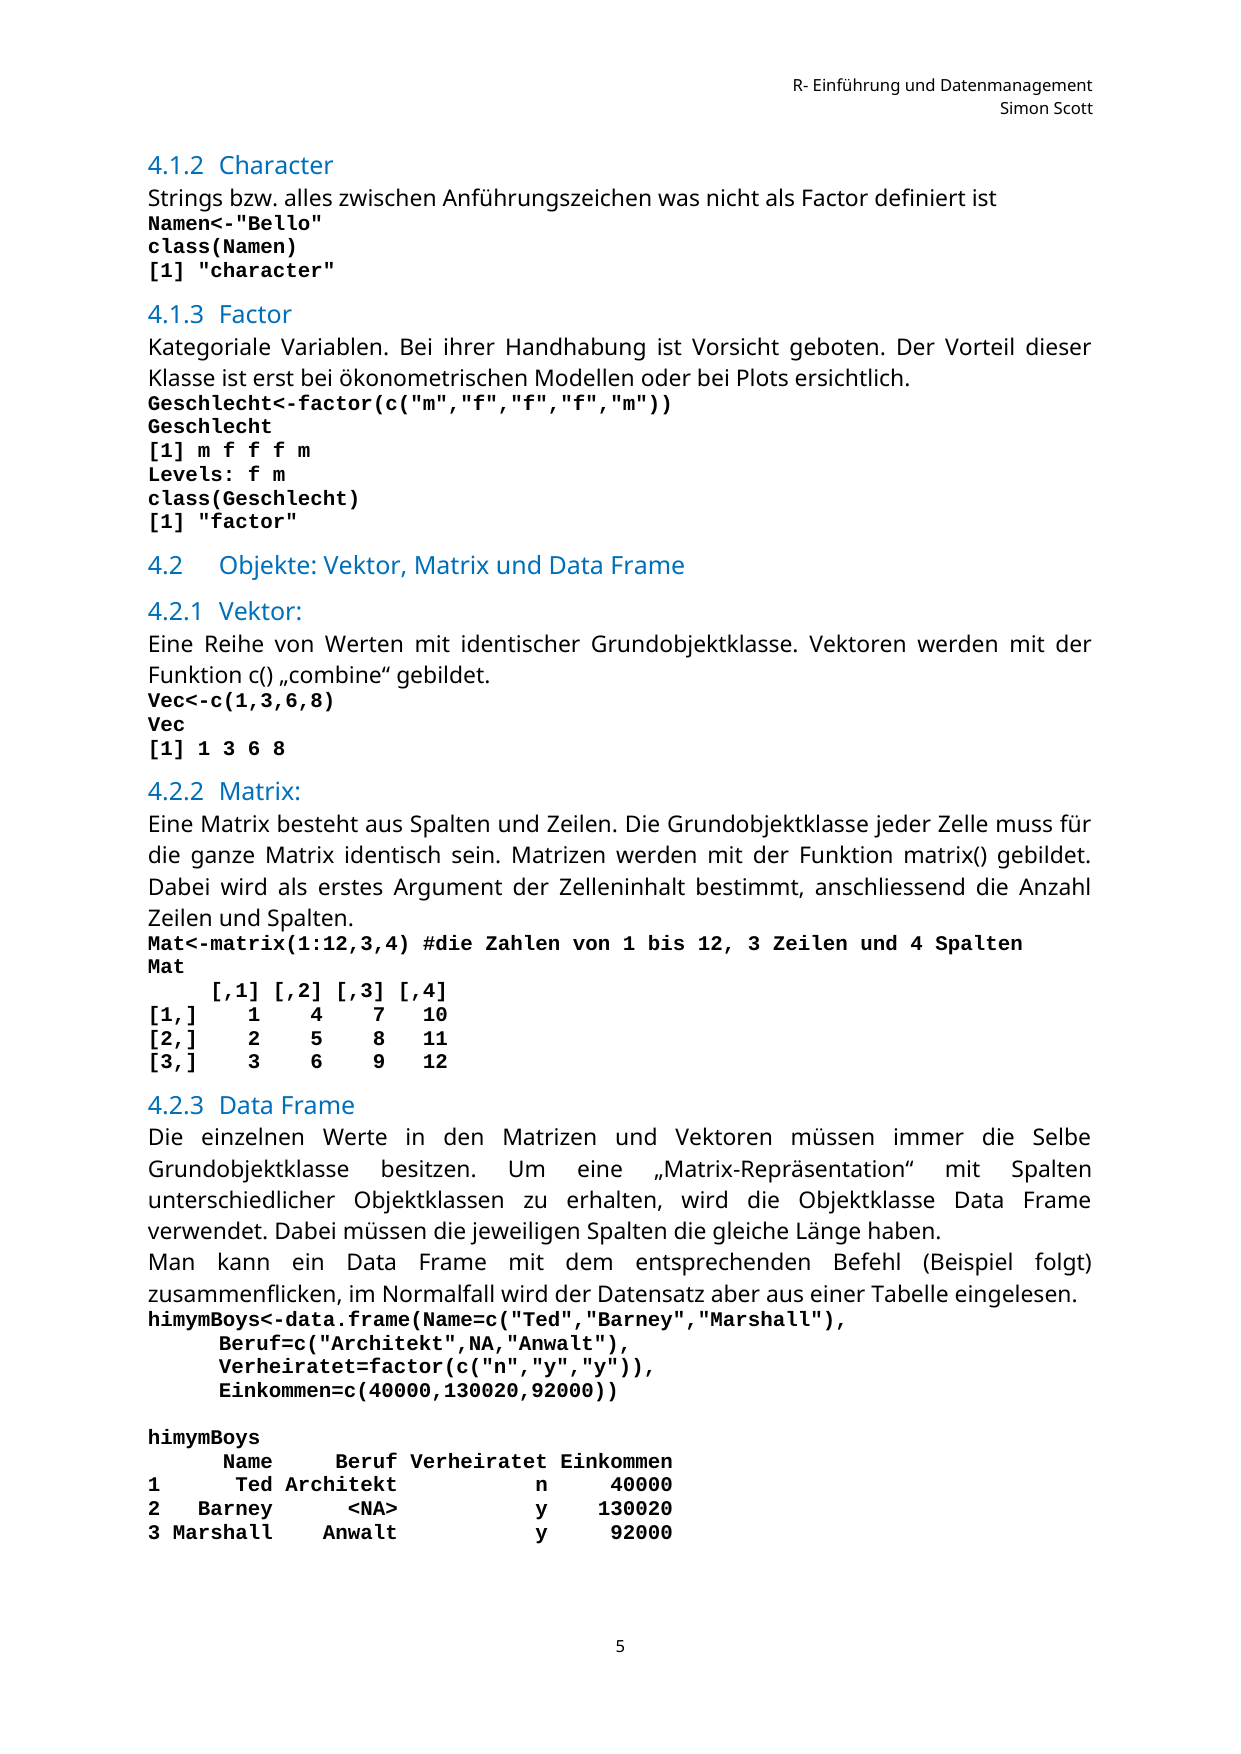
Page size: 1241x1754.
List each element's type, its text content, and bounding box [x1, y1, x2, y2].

text Kategoriale Variablen. Bei ihrer Handhabung ist Vorsicht geboten. Der Vorteil dieser Klasse ist erst bei ökonometrischen Modellen oder bei Plots ersichtlich. [148, 330, 1093, 393]
text 1 Ted Architekt n 40000 [148, 1474, 1093, 1498]
text Strings bzw. alles zwischen Anführungszeichen was nicht als Factor definiert ist [148, 182, 1093, 213]
text Beruf=c("Architekt",NA,"Anwalt"), [148, 1332, 1093, 1356]
text himymBoys [148, 1427, 1093, 1451]
text Character [148, 148, 1093, 182]
text class(Namen) [148, 237, 1093, 260]
text Eine Matrix besteht aus Spalten und Zeilen. Die Grundobjektklasse jeder Zelle muss für die ganze Matrix identisch sein. Matrizen werden mit der Funktion matrix() gebildet. Dabei wird als erstes Argument der Zelleninhalt bestimmt, anschliessend die Anzahl Zeilen und Spalten. [148, 808, 1093, 933]
text 2 Barney <NA> y 130020 [148, 1498, 1093, 1522]
text Namen<-"Bello" [148, 213, 1093, 237]
text Vec<-c(1,3,6,8) [148, 690, 1093, 714]
text [3,] 3 6 9 12 [148, 1051, 1093, 1075]
text Vektor: [148, 594, 1093, 628]
text Mat [148, 957, 1093, 980]
text [1] 1 3 6 8 [148, 738, 1093, 761]
text Verheiratet=factor(c("n","y","y")), [148, 1356, 1093, 1380]
text [,1] [,2] [,3] [,4] [148, 980, 1093, 1004]
text Levels: f m [148, 464, 1093, 487]
text [1,] 1 4 7 10 [148, 1004, 1093, 1027]
text Eine Reihe von Werten mit identischer Grundobjektklasse. Vektoren werden mit der Funktion c() „combine“ gebildet. [148, 628, 1093, 690]
text Vec [148, 714, 1093, 738]
text Die einzelnen Werte in den Matrizen und Vektoren müssen immer die Selbe Grundobjektklasse besitzen. Um eine „Matrix-Repräsentation“ mit Spalten unterschiedlicher Objektklassen zu erhalten, wird die Objektklasse Data Frame verwendet. Dabei müssen die jeweiligen Spalten die gleiche Länge haben. [148, 1121, 1093, 1246]
text Einkommen=c(40000,130020,92000)) [148, 1380, 1093, 1403]
text Data Frame [148, 1087, 1093, 1121]
text class(Geschlecht) [148, 487, 1093, 511]
text [2,] 2 5 8 11 [148, 1027, 1093, 1051]
text Geschlecht<-factor(c("m","f","f","f","m")) [148, 393, 1093, 417]
text Objekte: Vektor, Matrix und Data Frame [148, 547, 1093, 581]
text himymBoys<-data.frame(Name=c("Ted","Barney","Marshall"), [148, 1309, 1093, 1332]
text Factor [148, 296, 1093, 330]
text [1] "character" [148, 260, 1093, 284]
text 3 Marshall Anwalt y 92000 [148, 1522, 1093, 1545]
text Mat<-matrix(1:12,3,4) #die Zahlen von 1 bis 12, 3 Zeilen und 4 Spalten [148, 933, 1093, 957]
text Man kann ein Data Frame mit dem entsprechenden Befehl (Beispiel folgt) zusammenflicken, im Normalfall wird der Datensatz aber aus einer Tabelle eingelesen. [148, 1246, 1093, 1309]
text Name Beruf Verheiratet Einkommen [148, 1451, 1093, 1474]
text Geschlecht [148, 417, 1093, 440]
text Matrix: [148, 774, 1093, 808]
text [1] "factor" [148, 511, 1093, 535]
text [1] m f f f m [148, 440, 1093, 464]
